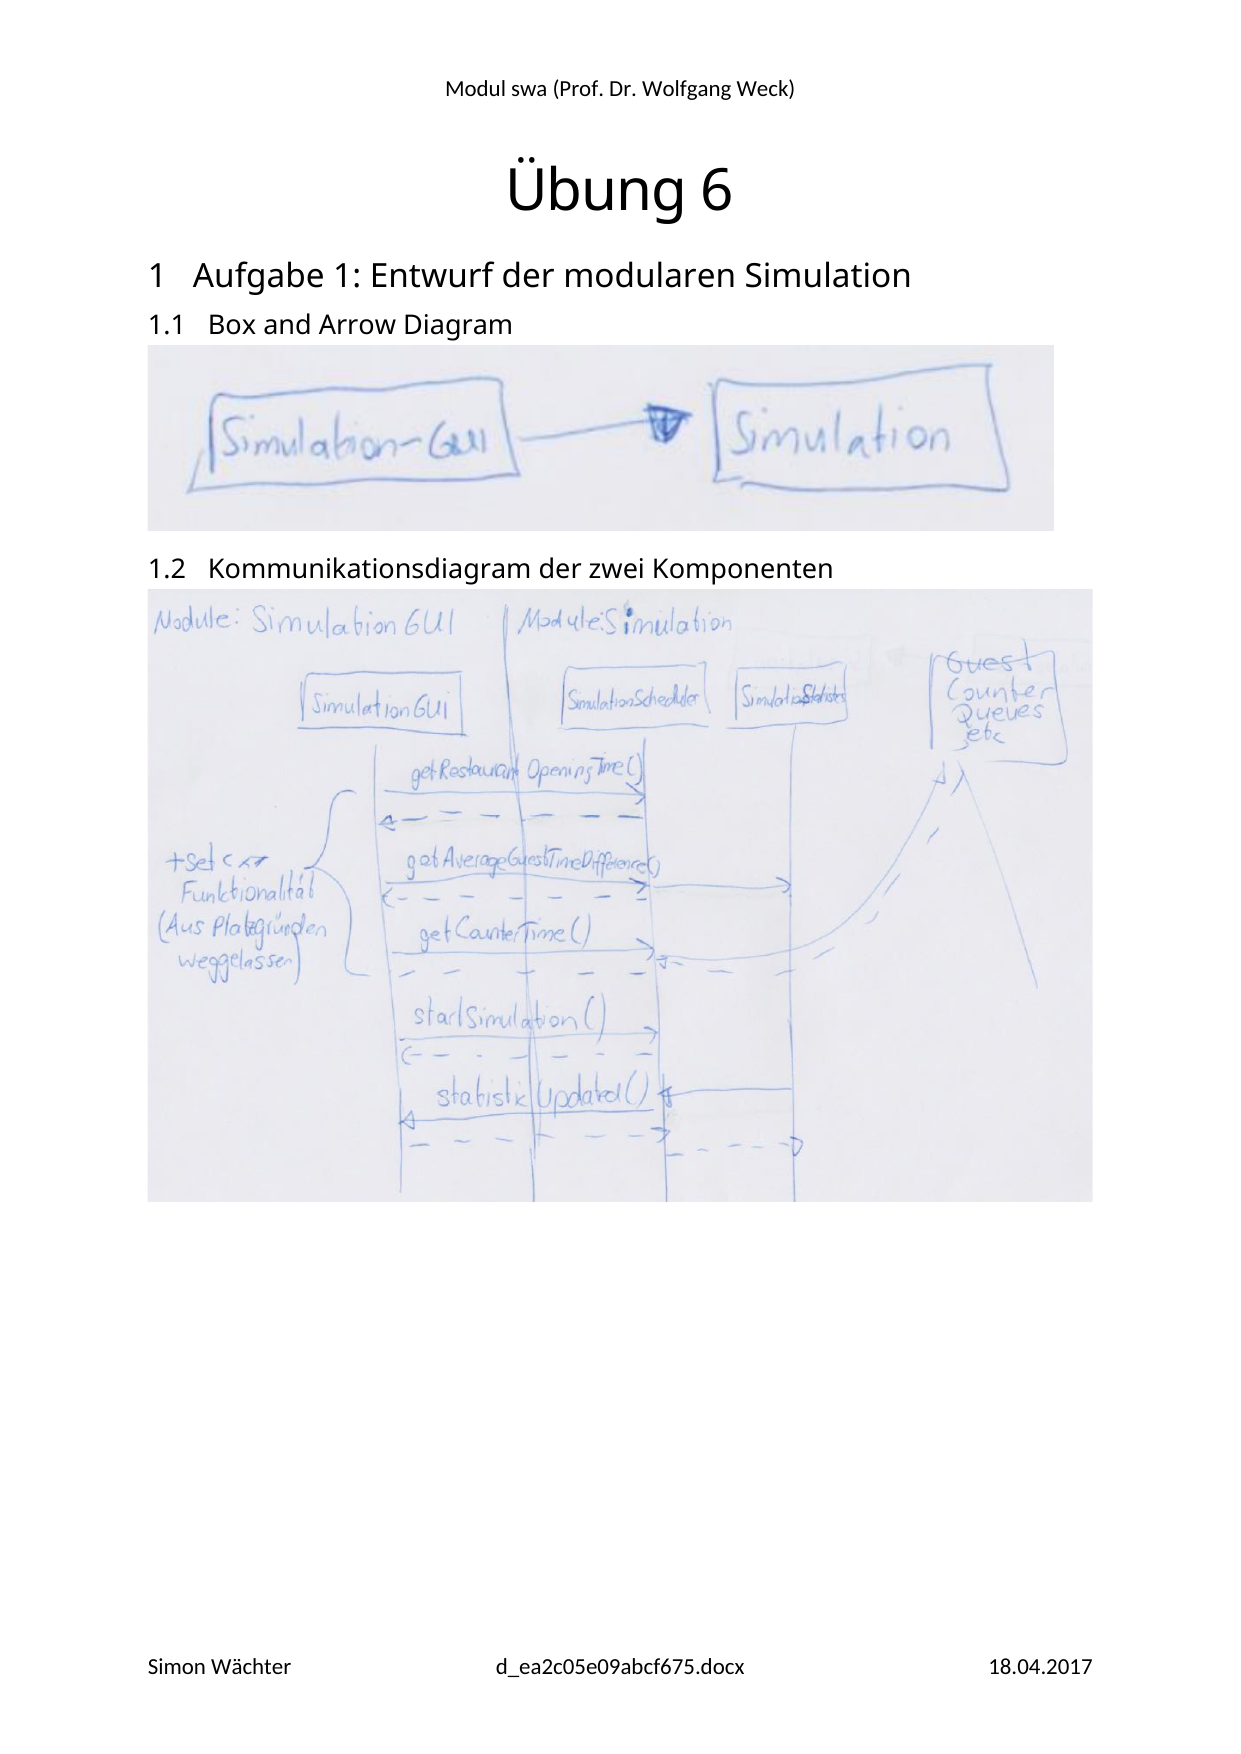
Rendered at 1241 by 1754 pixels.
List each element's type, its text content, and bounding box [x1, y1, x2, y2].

subtitle Box and Arrow Diagram [148, 305, 1093, 342]
title Übung 6 [148, 148, 1093, 227]
picture [147, 345, 1054, 531]
subtitle Kommunikationsdiagram der zwei Komponenten [148, 550, 1093, 587]
subtitle Aufgabe 1: Entwurf der modularen Simulation [148, 252, 1093, 297]
picture [147, 589, 1093, 1202]
